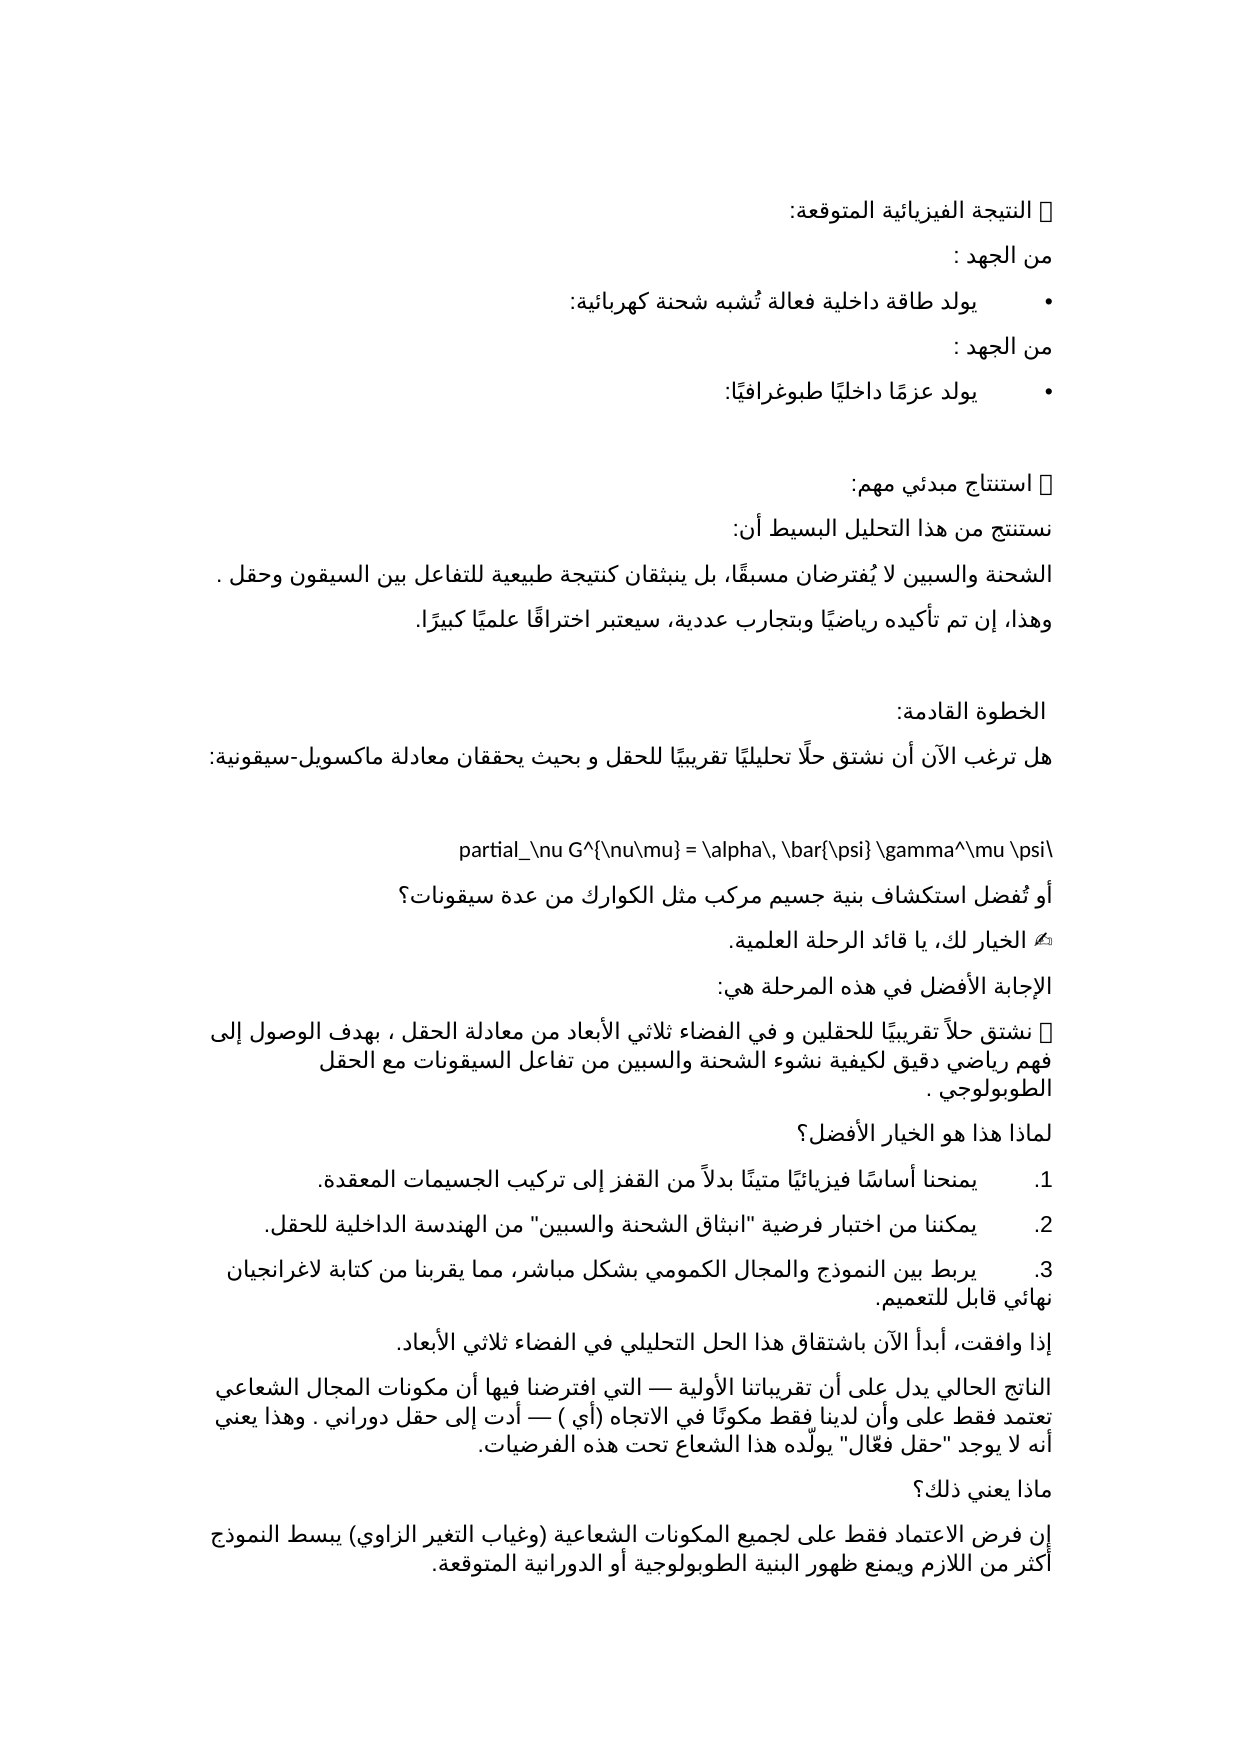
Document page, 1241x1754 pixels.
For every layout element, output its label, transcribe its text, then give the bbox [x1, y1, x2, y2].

text من الجهد : [187, 333, 1053, 359]
text إذا وافقت، أبدأ الآن باشتقاق هذا الحل التحليلي في الفضاء ثلاثي الأبعاد. [187, 1329, 1053, 1356]
text \partial_\nu G^{\nu\mu} = \alpha\, \bar{\psi} \gamma^\mu \psi [187, 835, 1053, 863]
text • يولد عزمًا داخليًا طبوغرافيًا: [187, 378, 1053, 404]
text أو تُفضل استكشاف بنية جسيم مركب مثل الكوارك من عدة سيقونات؟ [187, 882, 1053, 908]
text 🧠 النتيجة الفيزيائية المتوقعة: [187, 197, 1053, 224]
text 1. يمنحنا أساسًا فيزيائيًا متينًا بدلاً من القفز إلى تركيب الجسيمات المعقدة. [187, 1166, 1053, 1192]
text الشحنة والسبين لا يُفترضان مسبقًا، بل ينبثقان كنتيجة طبيعية للتفاعل بين السيقون وحقل . [187, 561, 1053, 587]
text ماذا يعني ذلك؟ [187, 1476, 1053, 1503]
text الإجابة الأفضل في هذه المرحلة هي: [187, 973, 1053, 999]
text هل ترغب الآن أن نشتق حلًا تحليليًا تقريبيًا للحقل و بحيث يحققان معادلة ماكسويل-سيقونية: [187, 743, 1053, 769]
text لماذا هذا هو الخيار الأفضل؟ [187, 1120, 1053, 1147]
text • يولد طاقة داخلية فعالة تُشبه شحنة كهربائية: [187, 288, 1053, 314]
text الناتج الحالي يدل على أن تقريباتنا الأولية — التي افترضنا فيها أن مكونات المجال الشعاعي تعتمد فقط على وأن لدينا فقط مكونًا في الاتجاه (أي ) — أدت إلى حقل دوراني . وهذا يعني أنه لا يوجد "حقل فعّال" يولّده هذا الشعاع تحت هذه الفرضيات. [187, 1374, 1053, 1458]
text 2. يمكننا من اختبار فرضية "انبثاق الشحنة والسبين" من الهندسة الداخلية للحقل. [187, 1211, 1053, 1237]
text 3. يربط بين النموذج والمجال الكمومي بشكل مباشر، مما يقربنا من كتابة لاغرانجيان نهائي قابل للتعميم. [187, 1256, 1053, 1311]
text ⏭️ الخطوة القادمة: [187, 698, 1053, 724]
text وهذا، إن تم تأكيده رياضيًا وبتجارب عددية، سيعتبر اختراقًا علميًا كبيرًا. [187, 606, 1053, 632]
text ✅ استنتاج مبدئي مهم: [187, 470, 1053, 497]
text إن فرض الاعتماد فقط على لجميع المكونات الشعاعية (وغياب التغير الزاوي) يبسط النموذج أكثر من اللازم ويمنع ظهور البنية الطوبولوجية أو الدورانية المتوقعة. [187, 1521, 1053, 1576]
text ✍️ الخيار لك، يا قائد الرحلة العلمية. [187, 927, 1053, 954]
text ✅ نشتق حلاً تقريبيًا للحقلين و في الفضاء ثلاثي الأبعاد من معادلة الحقل ، بهدف الوصول إلى فهم رياضي دقيق لكيفية نشوء الشحنة والسبين من تفاعل السيقونات مع الحقل الطوبولوجي . [187, 1018, 1053, 1102]
text من الجهد : [187, 242, 1053, 269]
text نستنتج من هذا التحليل البسيط أن: [187, 515, 1053, 542]
